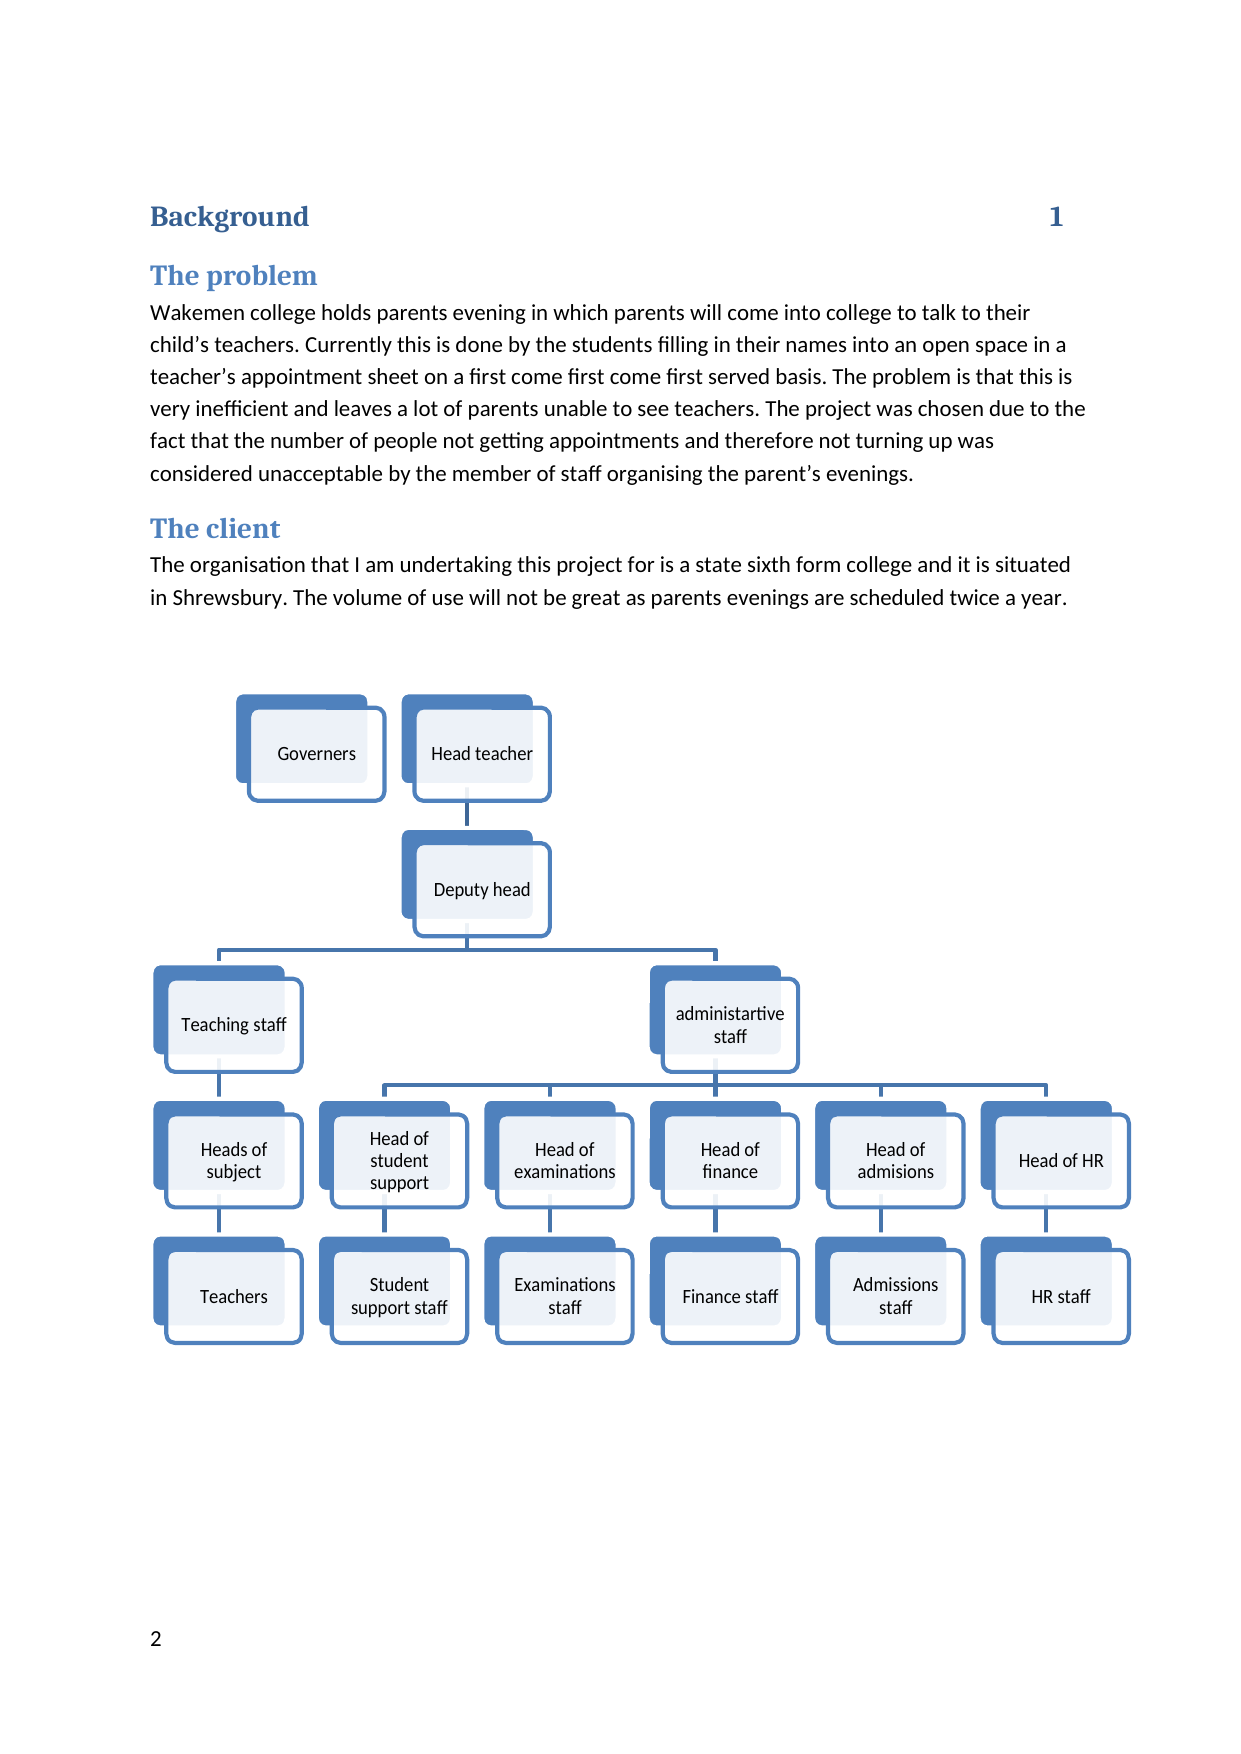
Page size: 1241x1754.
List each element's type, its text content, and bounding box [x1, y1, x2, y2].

text The organisation that I am undertaking this project for is a state sixth form college and it is situated in Shrewsbury. The volume of use will not be great as parents evenings are scheduled twice a year. [150, 550, 1090, 611]
text Wakemen college holds parents evening in which parents will come into college to talk to their child’s teachers. Currently this is done by the students filling in their names into an open space in a teacher’s appointment sheet on a first come first come first served basis. The problem is that this is very inefficient and leaves a lot of parents unable to see teachers. The project was chosen due to the fact that the number of people not getting appointments and therefore not turning up was considered unacceptable by the member of staff organising the parent’s evenings. [150, 298, 1090, 487]
subtitle The problem [150, 259, 1090, 293]
subtitle The client [150, 512, 1090, 545]
subtitle Background 1 [150, 200, 1090, 233]
